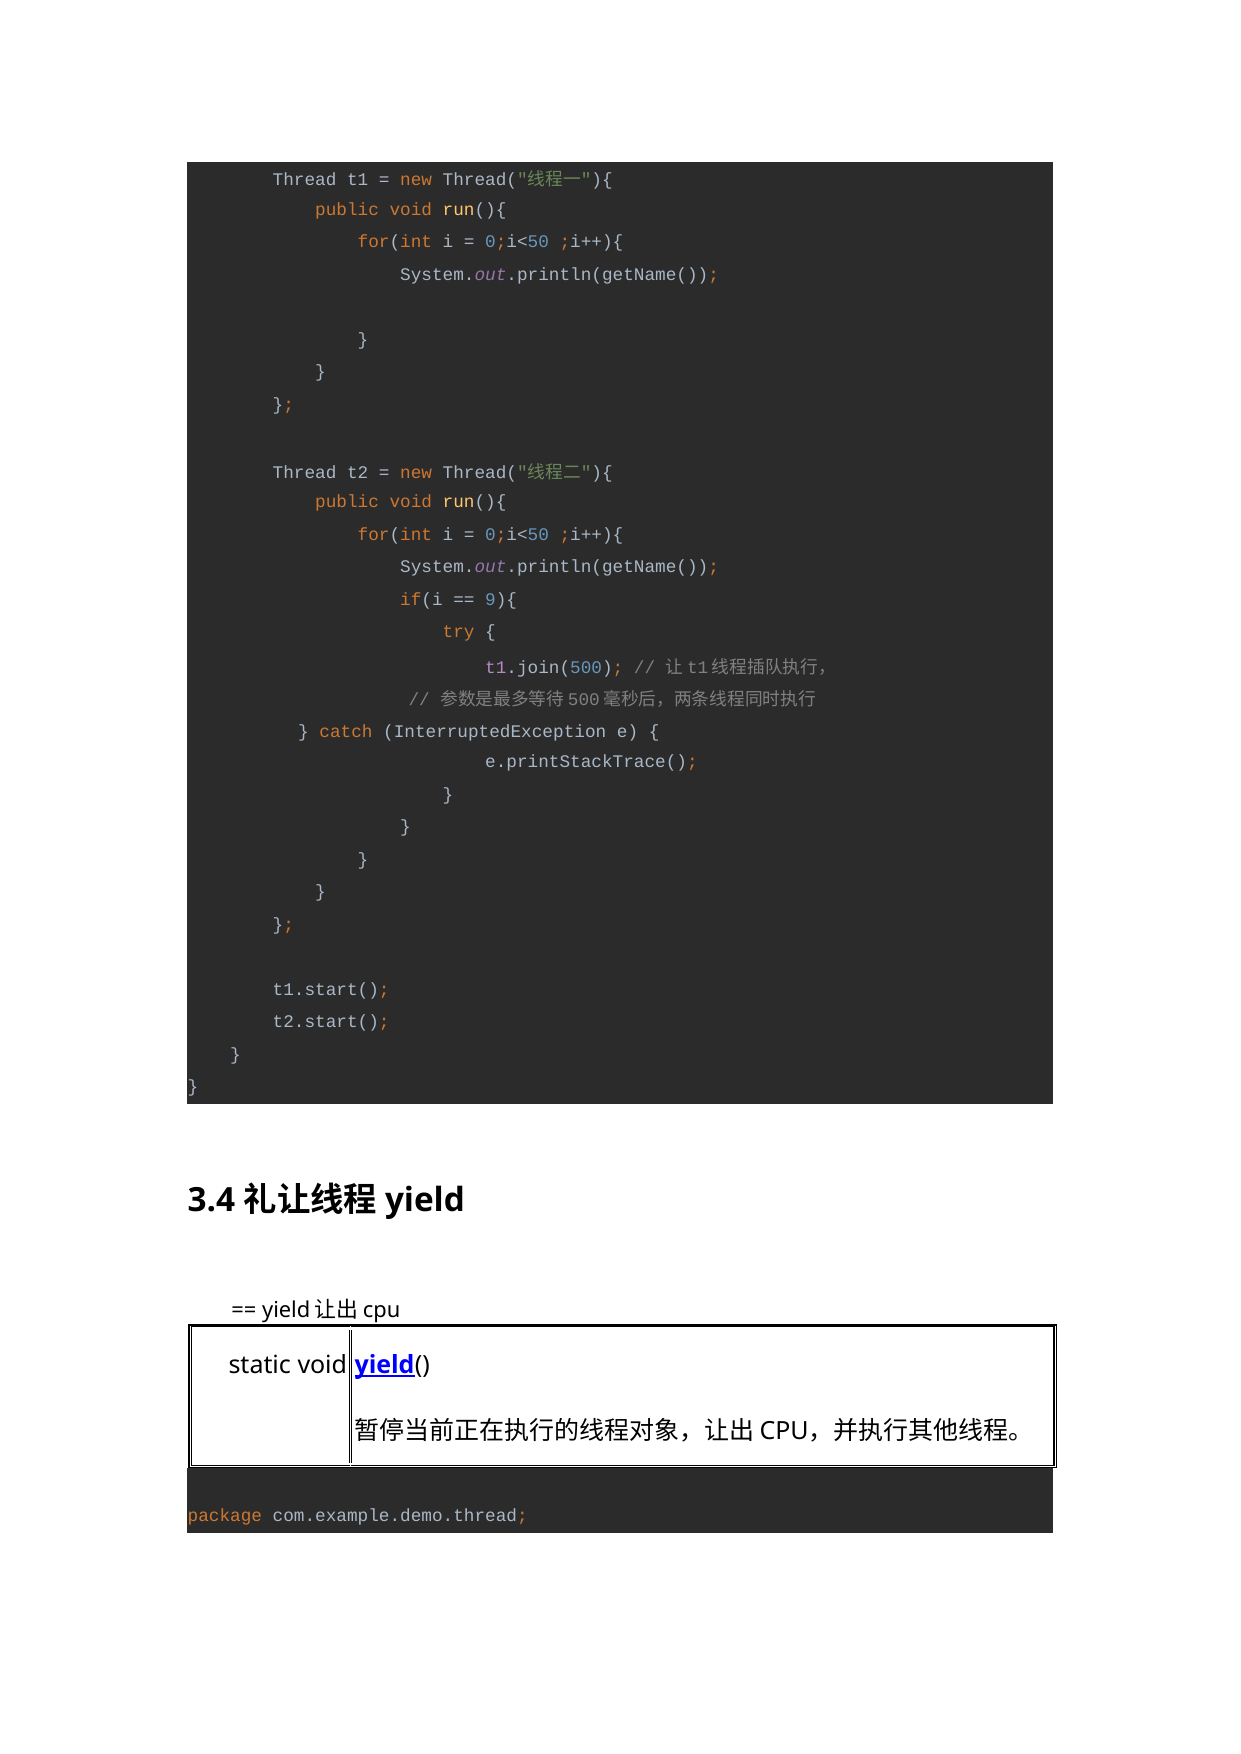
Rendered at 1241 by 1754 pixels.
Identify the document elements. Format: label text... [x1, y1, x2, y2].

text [187, 1500, 1053, 1533]
table_header static void [192, 1327, 351, 1465]
table_header yield() 暂停当前正在执行的线程对象，让出CPU，并执行其他线程。 [351, 1327, 1053, 1465]
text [187, 162, 1053, 1104]
text == yield让出cpu [187, 1291, 1053, 1324]
subtitle 3.4 礼让线程 yield [187, 1164, 1053, 1229]
